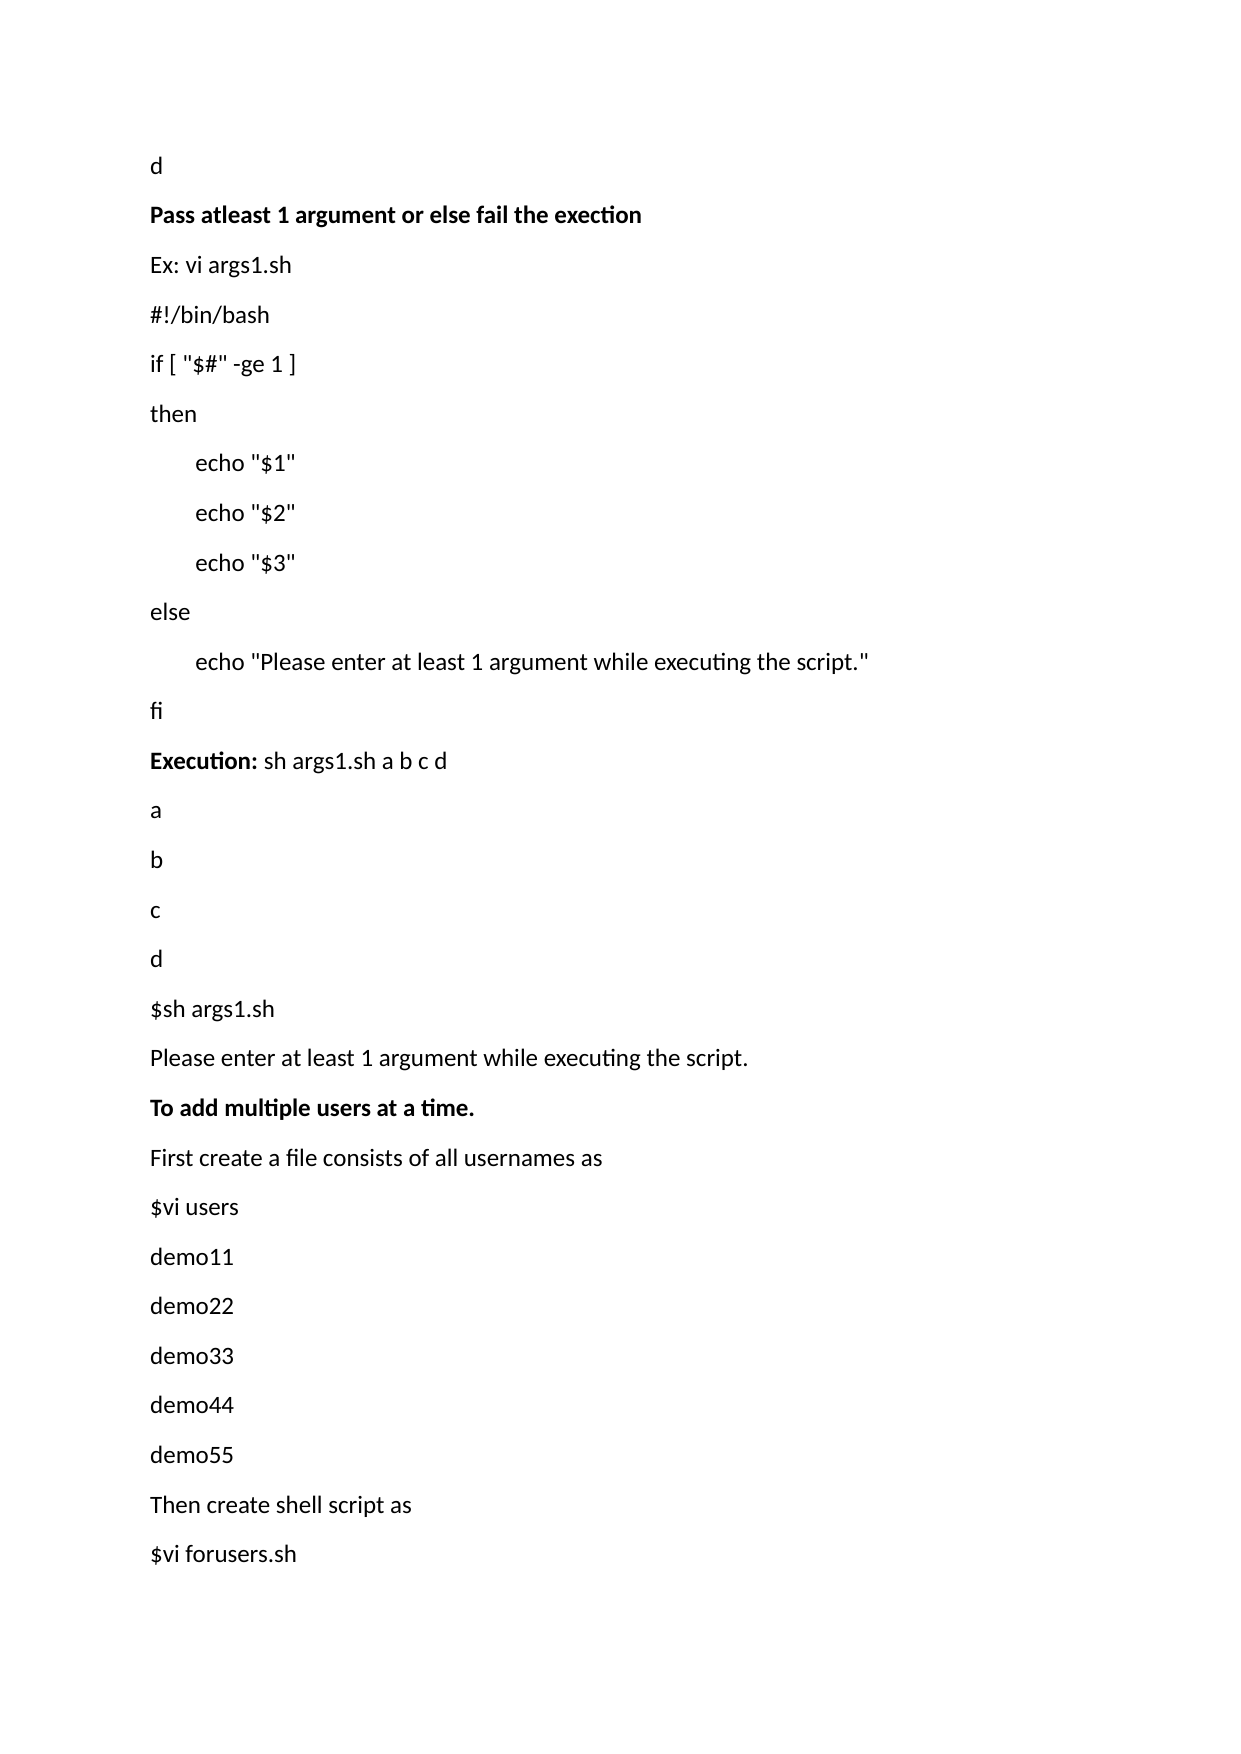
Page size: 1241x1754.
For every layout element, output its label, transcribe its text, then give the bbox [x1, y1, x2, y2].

text Execution: sh args1.sh a b c d [150, 745, 1090, 776]
text demo44 [150, 1389, 1090, 1420]
text echo "$3" [150, 547, 1090, 577]
text $sh args1.sh [150, 993, 1090, 1023]
text demo55 [150, 1439, 1090, 1470]
text echo "$2" [150, 497, 1090, 528]
text b [150, 844, 1090, 875]
text if [ "$#" -ge 1 ] [150, 348, 1090, 379]
text echo "$1" [150, 447, 1090, 478]
text #!/bin/bash [150, 299, 1090, 329]
text $vi forusers.sh [150, 1538, 1090, 1569]
text d [150, 943, 1090, 974]
text else [150, 596, 1090, 627]
text Ex: vi args1.sh [150, 249, 1090, 280]
text c [150, 894, 1090, 924]
text To add multiple users at a time. [150, 1092, 1090, 1123]
text $vi users [150, 1191, 1090, 1222]
text fi [150, 695, 1090, 726]
text Please enter at least 1 argument while executing the script. [150, 1042, 1090, 1073]
text d [150, 150, 1090, 181]
text then [150, 398, 1090, 428]
text demo11 [150, 1241, 1090, 1271]
text Pass atleast 1 argument or else fail the exection [150, 199, 1090, 230]
text First create a file consists of all usernames as [150, 1142, 1090, 1172]
text echo "Please enter at least 1 argument while executing the script." [150, 646, 1090, 676]
text demo22 [150, 1290, 1090, 1321]
text Then create shell script as [150, 1489, 1090, 1519]
text demo33 [150, 1340, 1090, 1371]
text a [150, 794, 1090, 825]
